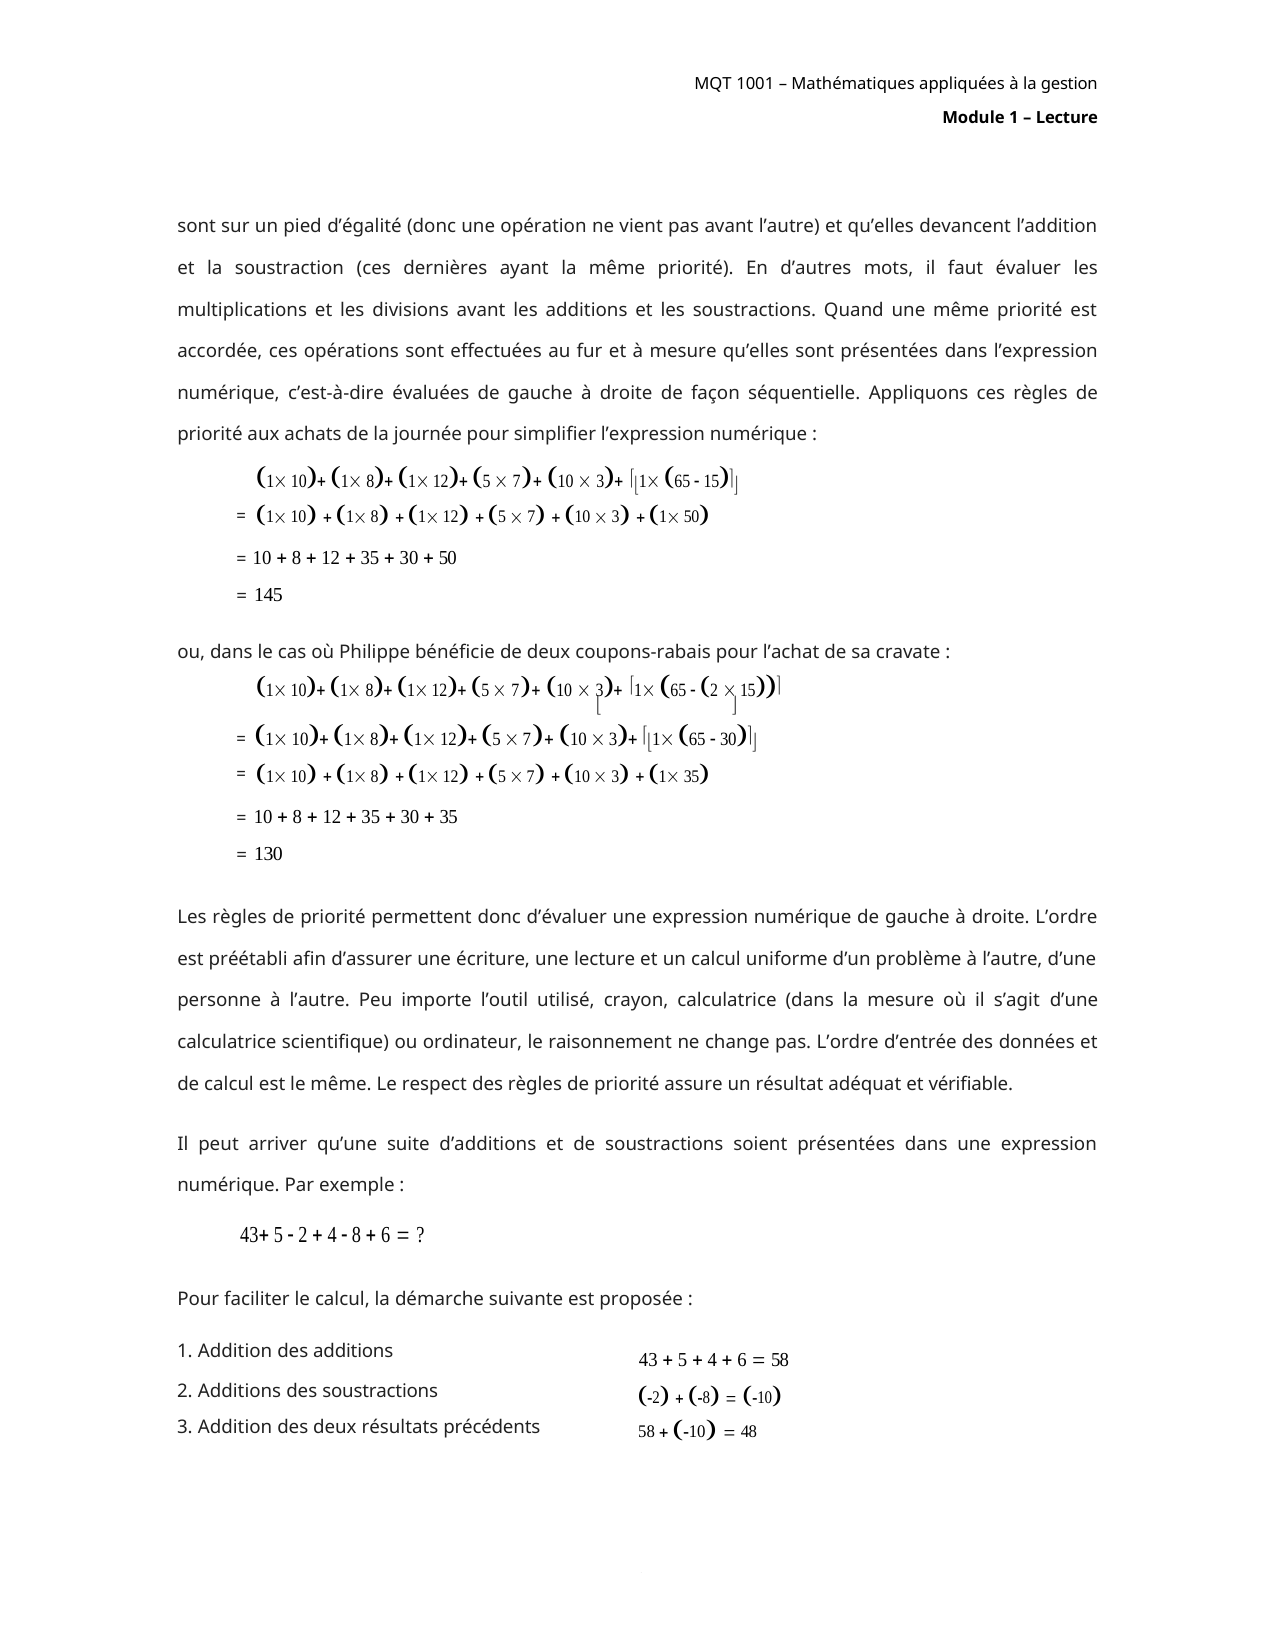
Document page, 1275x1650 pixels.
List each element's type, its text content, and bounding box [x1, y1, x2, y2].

text Pour faciliter le calcul, la démarche suivante est proposée : [177, 1286, 1167, 1311]
text = 130 [236, 842, 1167, 867]
text ou, dans le cas où Philippe bénéficie de deux coupons-rabais pour l’achat de sa cravate : [177, 638, 1167, 663]
text = 1 10  1 8  1 12  5  7  10  3  1 50 [236, 502, 1167, 531]
subtitle = 10  8  12  35  30  50 [236, 545, 1167, 571]
text   [167, 701, 1167, 718]
text sont sur un pied d’égalité (donc une opération ne vient pas avant l’autre) et qu’elles devancent l’addition et la soustraction (ces dernières ayant la même priorité). En d’autres mots, il faut évaluer les multiplications et les divisions avant les additions et les soustractions. Quand une même priorité est accordée, ces opérations sont effectuées au fur et à mesure qu’elles sont présentées dans l’expression numérique, c’est-à-dire évaluées de gauche à droite de façon séquentielle. Appliquons ces règles de priorité aux achats de la journée pour simplifier l’expression numérique : [177, 213, 1098, 446]
text Il peut arriver qu’une suite d’additions et de soustractions soient présentées dans une expression numérique. Par exemple : [177, 1130, 1098, 1197]
text 1 10 1 8 1 12 5  7 10  3 1 65  15 [256, 467, 1167, 497]
text = 1 10  1 8  1 12  5  7  10  3  1 35 [236, 760, 1167, 791]
subtitle 43 5  2  4  8  6  ? [240, 1221, 1167, 1247]
text Les règles de priorité permettent donc d’évaluer une expression numérique de gauche à droite. L’ordre est préétabli afin d’assurer une écriture, une lecture et un calcul uniforme d’un problème à l’autre, d’une personne à l’autre. Peu importe l’outil utilisé, crayon, calculatrice (dans la mesure où il s’agit d’une calculatrice scientifique) ou ordinateur, le raisonnement ne change pas. L’ordre d’entrée des données et de calcul est le même. Le respect des règles de priorité assure un résultat adéquat et vérifiable. [177, 904, 1098, 1095]
text = 1 10 1 8 1 12 5  7 10  3 1 65  30 [236, 724, 1167, 755]
text 2  8  10 [638, 1379, 1167, 1413]
text = 145 [236, 582, 1167, 608]
subtitle 43  5  4  6  58 [639, 1348, 1167, 1371]
text 58  10  48 [638, 1413, 1167, 1447]
list Addition des additions [177, 1337, 556, 1362]
list Additions des soustractions [177, 1377, 556, 1402]
list Addition des deux résultats précédents [177, 1413, 556, 1438]
text 1 10 1 8 1 12 5  7 10  3 1 65  2  15 [256, 681, 1167, 701]
subtitle = 10  8  12  35  30  35 [236, 805, 1167, 830]
